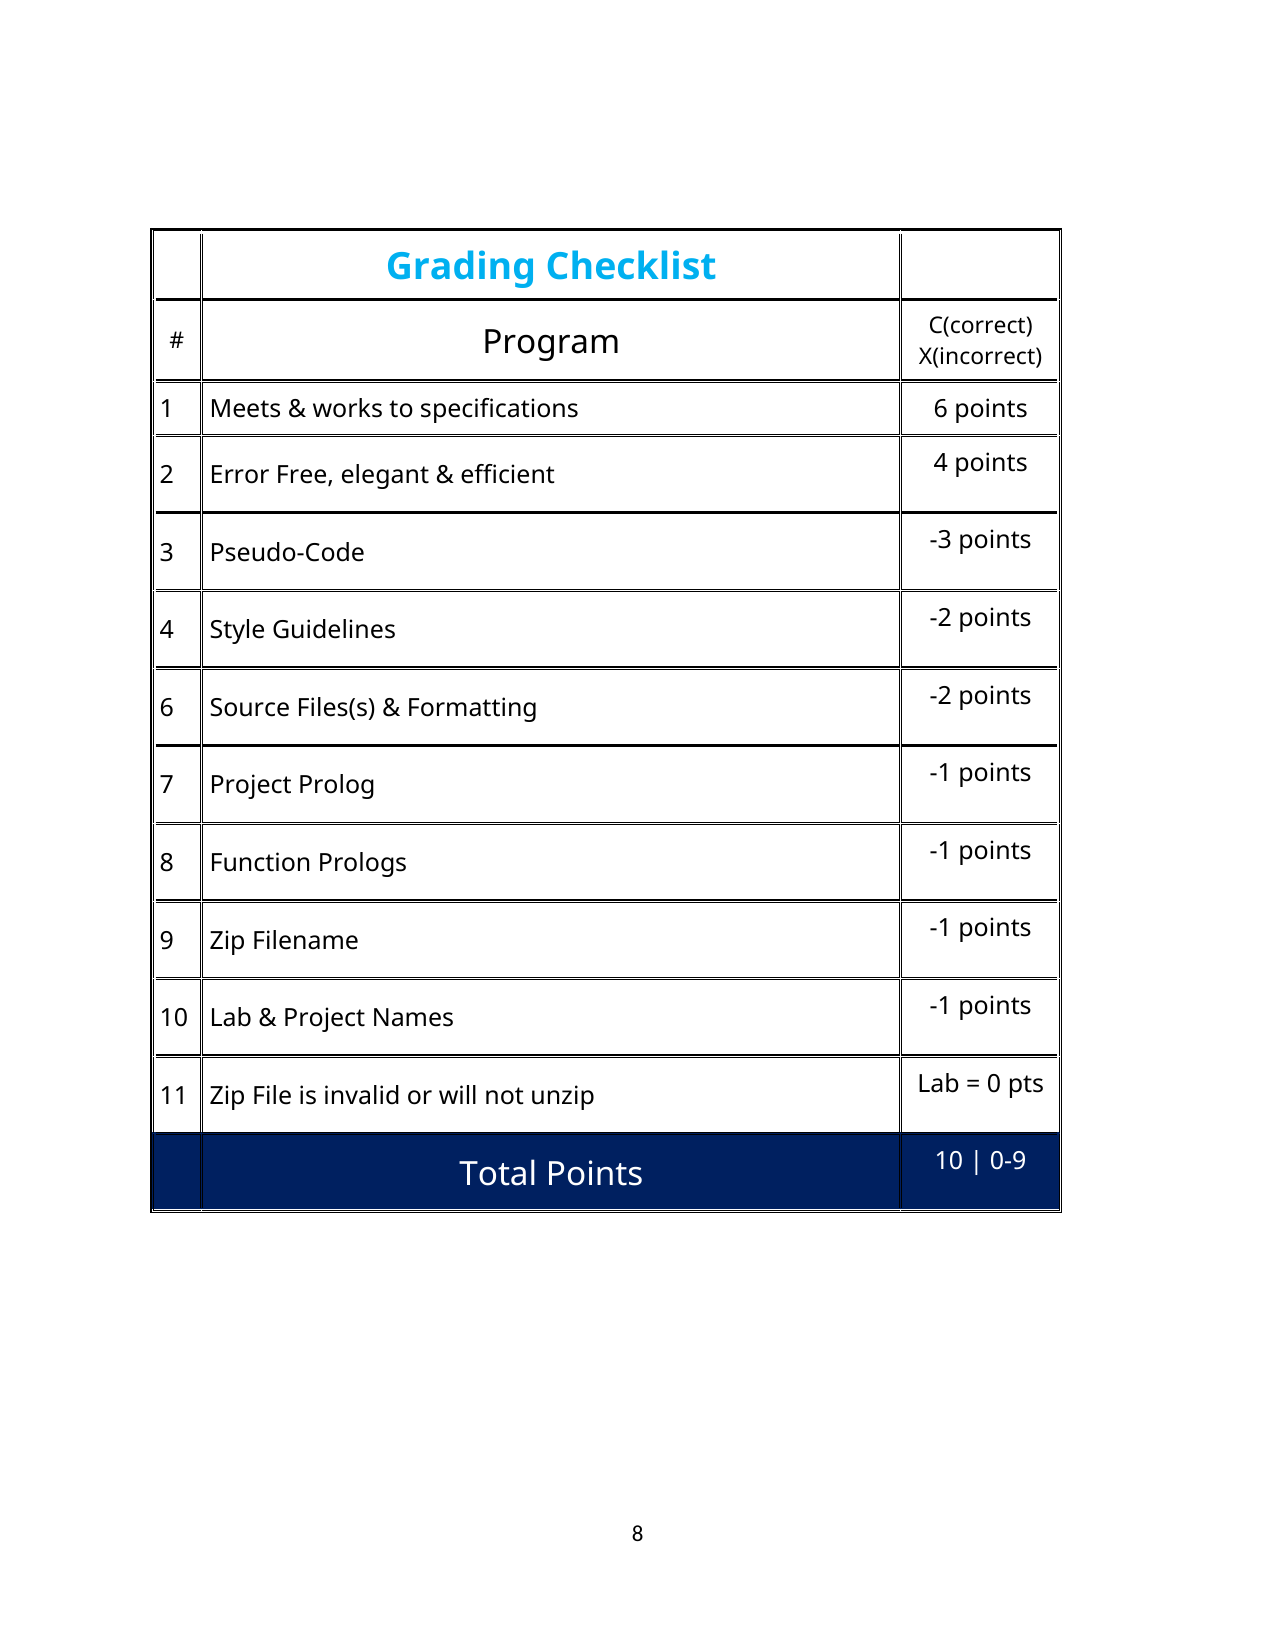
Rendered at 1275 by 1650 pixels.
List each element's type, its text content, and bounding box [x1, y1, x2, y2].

table_header CS 1400 Lab #19 Passing Parameters by Value, by Reference and by Out Version 1.0 Objectives: The objective of this assignment is to help you understand how to write correct methods when parameters are passed by value, by ref (reference) and by out (out reference). This assignment also introduces you to the concept of a code walkthroughs. Study Material Before writing the program for this assignment, please study the following pages: Programming Exercise [150, 150, 1079, 1275]
